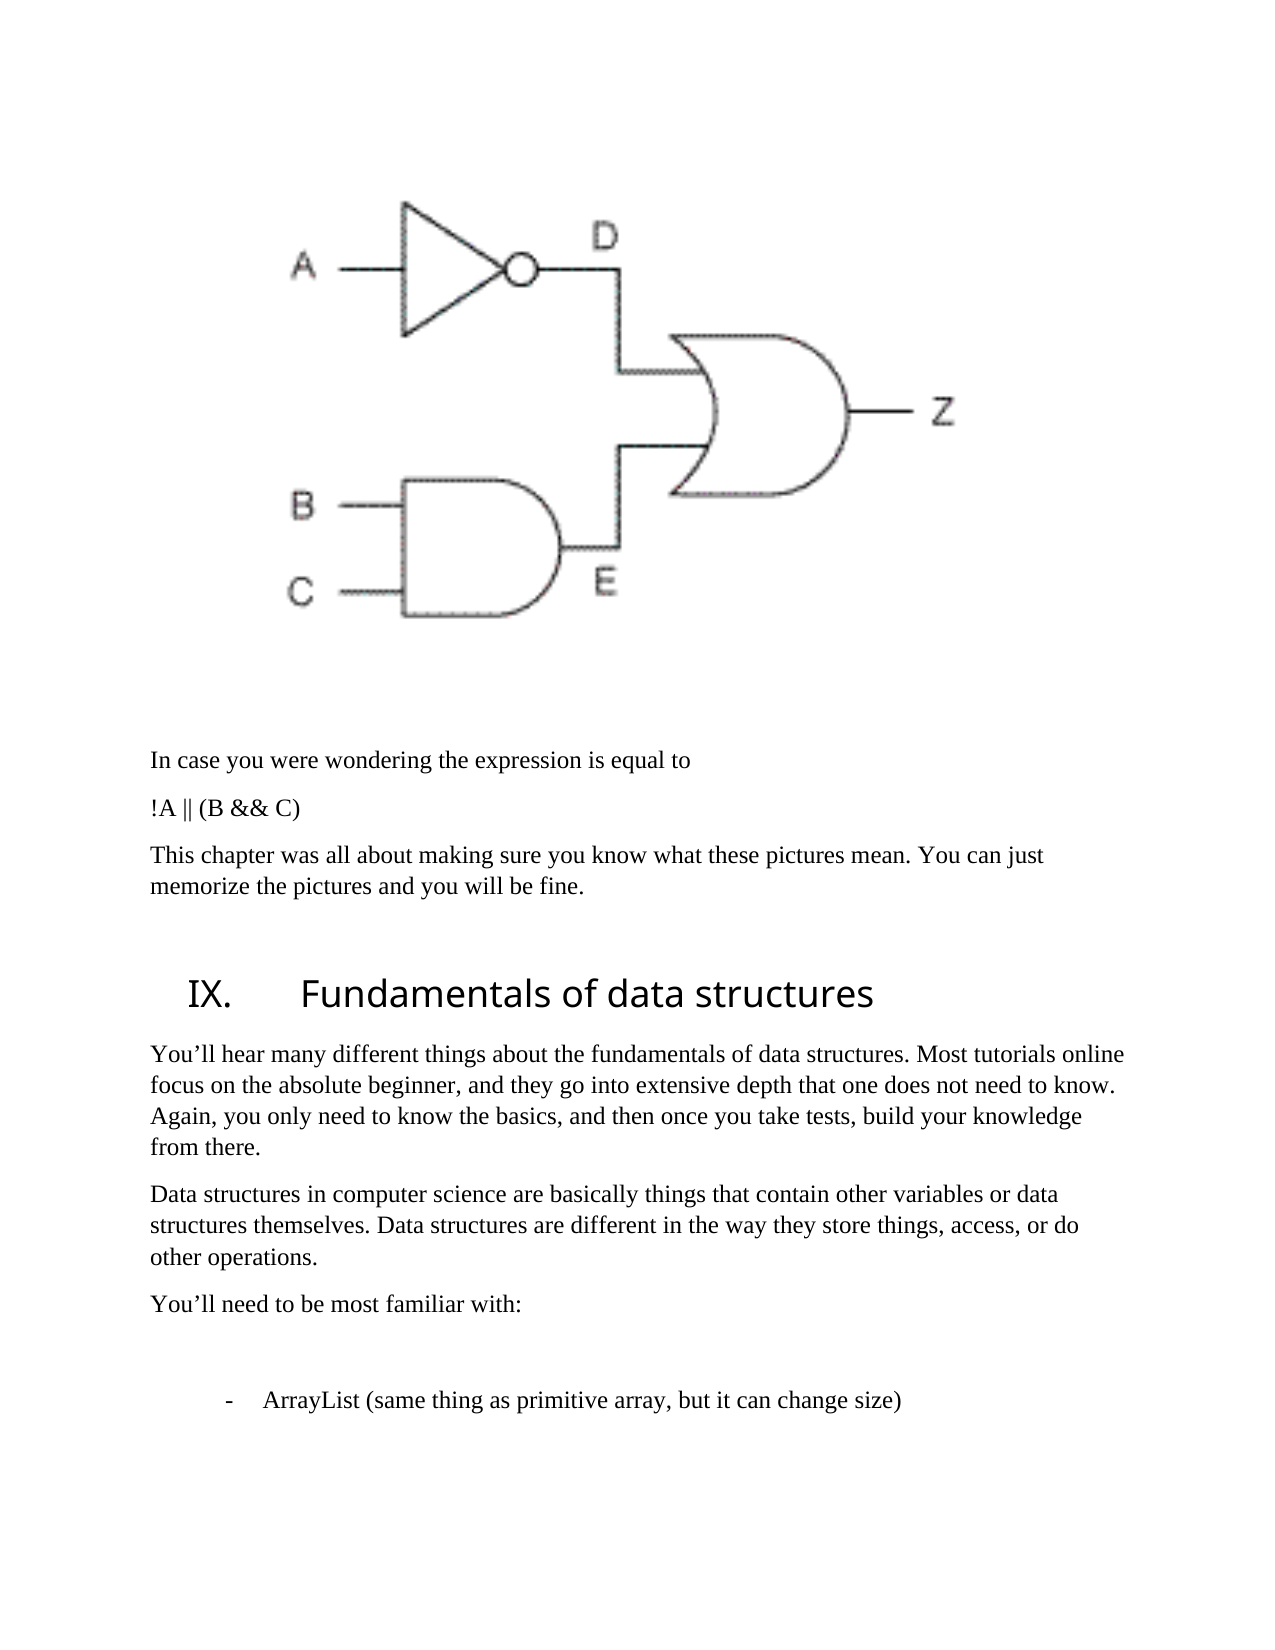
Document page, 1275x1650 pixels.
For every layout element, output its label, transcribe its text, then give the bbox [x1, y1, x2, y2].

list Fundamentals of data structures [187, 967, 1125, 1018]
list ArrayList (same thing as primitive array, but it can change size) [225, 1385, 1125, 1413]
text Data structures in computer science are basically things that contain other variables or data structures themselves. Data structures are different in the way they store things, access, or do other operations. [150, 1179, 1125, 1270]
text You’ll hear many different things about the fundamentals of data structures. Most tutorials online focus on the absolute beginner, and they go into extensive depth that one does not need to know. Again, you only need to know the basics, and then once you take tests, build your knowledge from there. [150, 1039, 1125, 1161]
picture [150, 150, 1094, 679]
text This chapter was all about making sure you know what these pictures mean. You can just memorize the pictures and you will be fine. [150, 840, 1125, 900]
text You’ll need to be most familiar with: [150, 1289, 1125, 1318]
text !A || (B && C) [150, 793, 1125, 821]
text In case you were wondering the expression is equal to [150, 745, 1125, 774]
